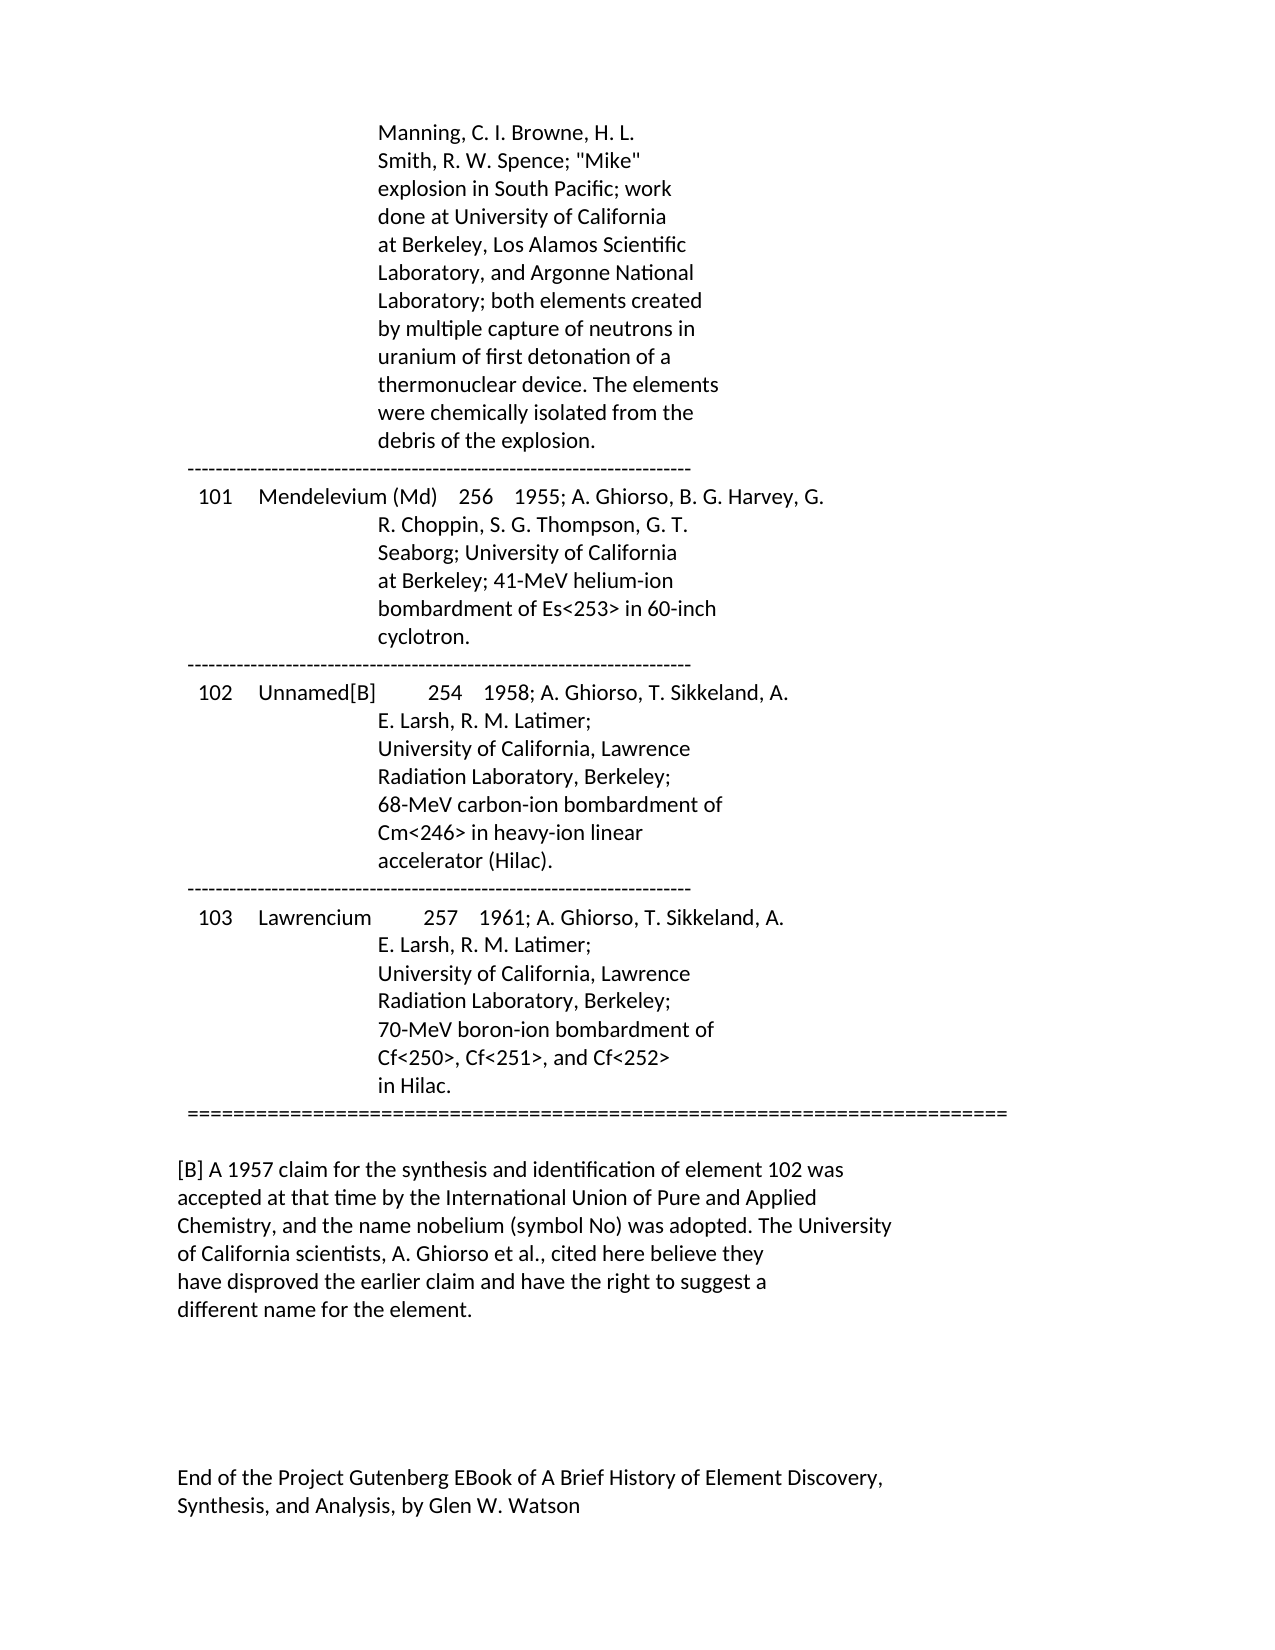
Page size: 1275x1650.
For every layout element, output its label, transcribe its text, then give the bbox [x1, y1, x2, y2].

text ------------------------------------------------------------------------ [177, 454, 1186, 482]
text End of the Project Gutenberg EBook of A Brief History of Element Discovery, [177, 1463, 1186, 1491]
text Laboratory, and Argonne National [177, 258, 1186, 286]
text explosion in South Pacific; work [177, 174, 1186, 202]
text cyclotron. [177, 622, 1186, 650]
text in Hilac. [177, 1071, 1186, 1099]
text ======================================================================== [177, 1099, 1186, 1127]
text done at University of California [177, 202, 1186, 230]
text were chemically isolated from the [177, 398, 1186, 426]
text Smith, R. W. Spence; "Mike" [177, 146, 1186, 174]
text accepted at that time by the International Union of Pure and Applied [177, 1183, 1186, 1211]
text Cm<246> in heavy-ion linear [177, 818, 1186, 847]
text debris of the explosion. [177, 426, 1186, 454]
text University of California, Lawrence [177, 959, 1186, 987]
text University of California, Lawrence [177, 734, 1186, 762]
text Chemistry, and the name nobelium (symbol No) was adopted. The University [177, 1211, 1186, 1239]
text Laboratory; both elements created [177, 286, 1186, 314]
text Radiation Laboratory, Berkeley; [177, 987, 1186, 1015]
text by multiple capture of neutrons in [177, 314, 1186, 342]
text Cf<250>, Cf<251>, and Cf<252> [177, 1043, 1186, 1071]
text R. Choppin, S. G. Thompson, G. T. [177, 510, 1186, 538]
text Seaborg; University of California [177, 538, 1186, 566]
text uranium of first detonation of a [177, 342, 1186, 370]
text ------------------------------------------------------------------------ [177, 650, 1186, 678]
text at Berkeley, Los Alamos Scientific [177, 230, 1186, 258]
text 101 Mendelevium (Md) 256 1955; A. Ghiorso, B. G. Harvey, G. [177, 482, 1186, 510]
text [B] A 1957 claim for the synthesis and identification of element 102 was [177, 1155, 1186, 1183]
text accelerator (Hilac). [177, 847, 1186, 874]
text 70-MeV boron-ion bombardment of [177, 1015, 1186, 1043]
text 68-MeV carbon-ion bombardment of [177, 791, 1186, 818]
text have disproved the earlier claim and have the right to suggest a [177, 1267, 1186, 1295]
text 102 Unnamed[B] 254 1958; A. Ghiorso, T. Sikkeland, A. [177, 678, 1186, 706]
text different name for the element. [177, 1295, 1186, 1323]
text thermonuclear device. The elements [177, 370, 1186, 398]
text Synthesis, and Analysis, by Glen W. Watson [177, 1491, 1186, 1519]
text bombardment of Es<253> in 60-inch [177, 594, 1186, 622]
text ------------------------------------------------------------------------ [177, 874, 1186, 903]
text Radiation Laboratory, Berkeley; [177, 762, 1186, 791]
text E. Larsh, R. M. Latimer; [177, 931, 1186, 959]
text of California scientists, A. Ghiorso et al., cited here believe they [177, 1239, 1186, 1267]
text E. Larsh, R. M. Latimer; [177, 706, 1186, 734]
text 103 Lawrencium 257 1961; A. Ghiorso, T. Sikkeland, A. [177, 903, 1186, 931]
text Manning, C. I. Browne, H. L. [177, 118, 1186, 146]
text at Berkeley; 41-MeV helium-ion [177, 566, 1186, 594]
